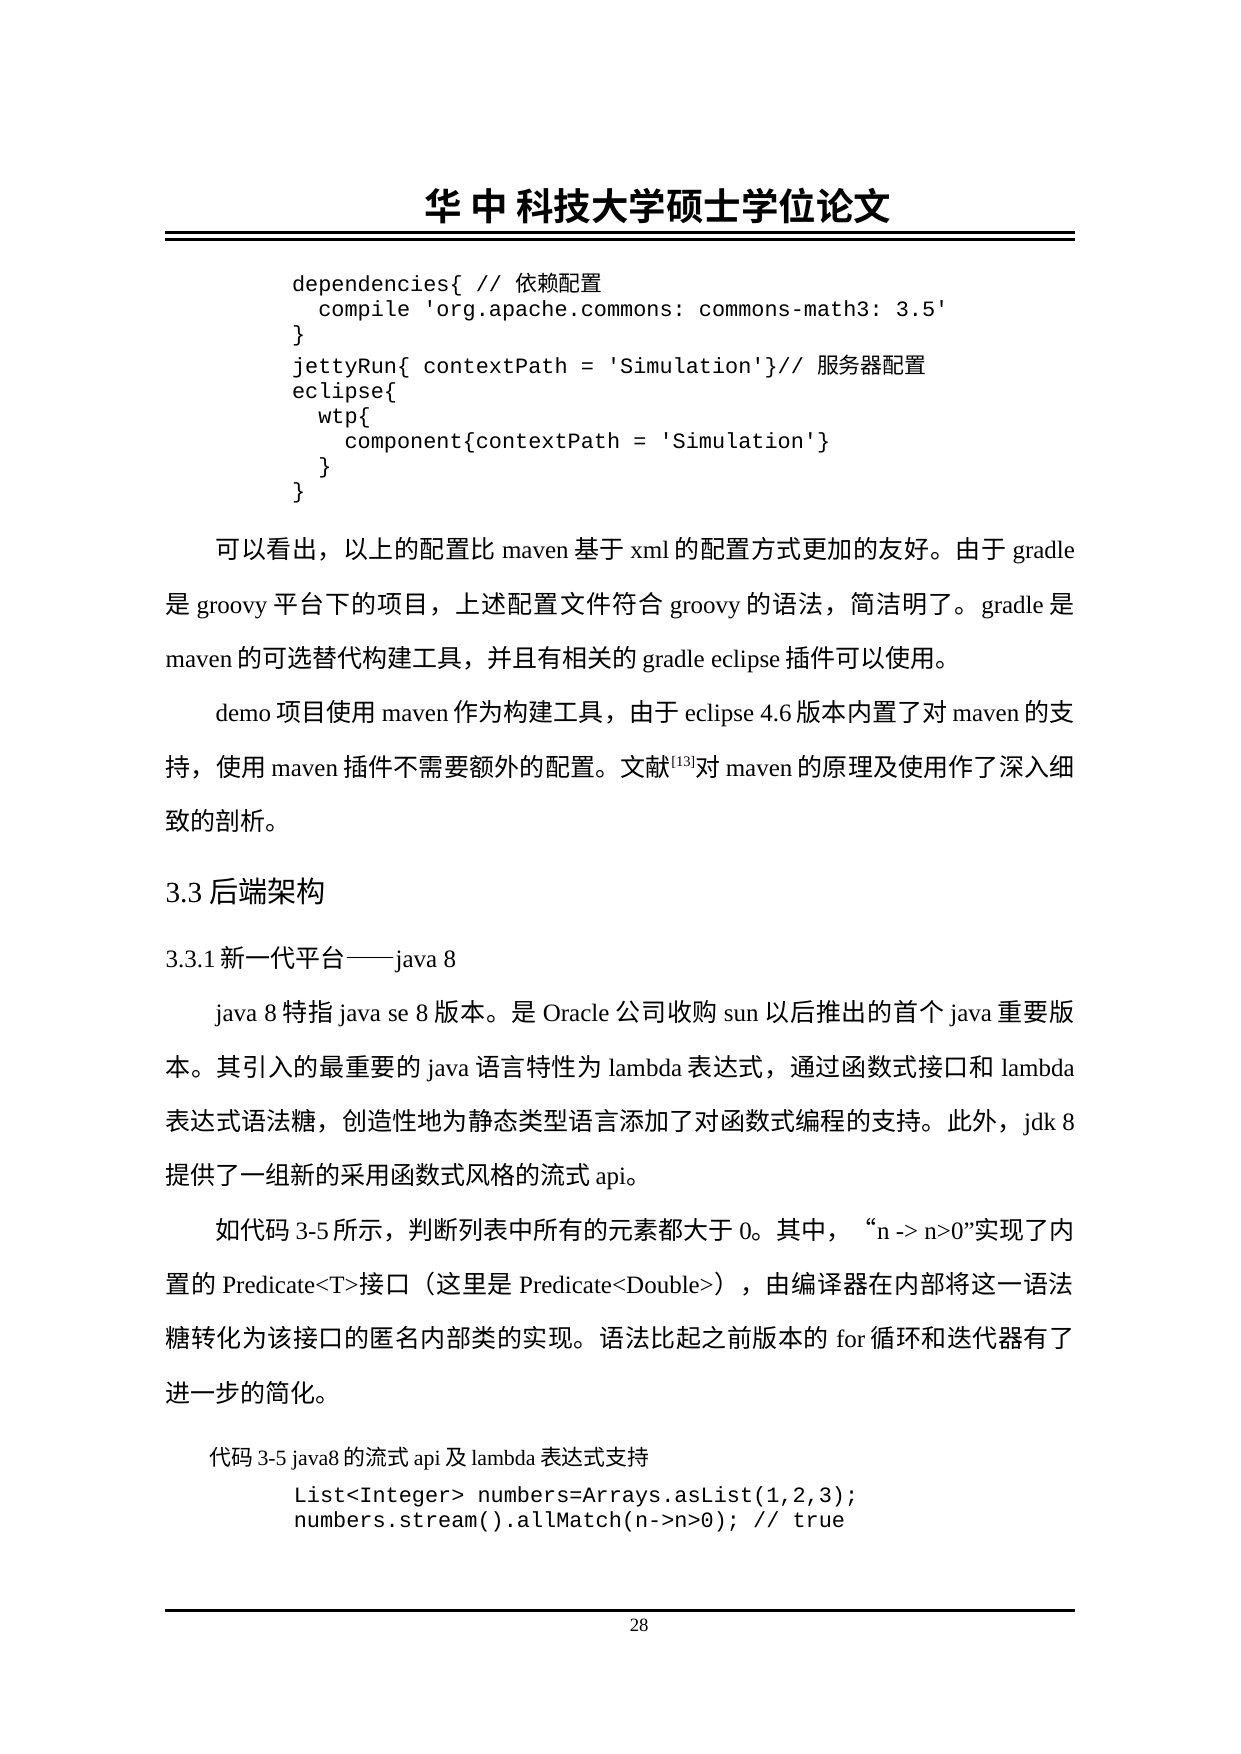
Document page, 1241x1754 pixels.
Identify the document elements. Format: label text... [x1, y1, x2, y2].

text 可以看出，以上的配置比maven基于xml的配置方式更加的友好。由于gradle是groovy平台下的项目，上述配置文件符合groovy的语法，简洁明了。gradle是maven的可选替代构建工具，并且有相关的gradle eclipse插件可以使用。 [165, 530, 1075, 675]
subtitle 3.3 后端架构 [165, 868, 1075, 911]
text demo项目使用maven作为构建工具，由于eclipse 4.6版本内置了对maven的支持，使用maven插件不需要额外的配置。文献[13]对maven的原理及使用作了深入细致的剖析。 [165, 693, 1075, 838]
text java 8特指java se 8版本。是Oracle公司收购sun以后推出的首个java重要版本。其引入的最重要的java语言特性为lambda表达式，通过函数式接口和lambda表达式语法糖，创造性地为静态类型语言添加了对函数式编程的支持。此外，jdk 8提供了一组新的采用函数式风格的流式api。 [165, 993, 1075, 1192]
text 如代码3-5所示，判断列表中所有的元素都大于0。其中，“n -> n>0”实现了内置的Predicate<T>接口（这里是Predicate<Double>），由编译器在内部将这一语法糖转化为该接口的匿名内部类的实现。语法比起之前版本的for循环和迭代器有了进一步的简化。 [165, 1210, 1075, 1409]
text 代码3-5 java8的流式api及lambda表达式支持 [165, 1440, 1075, 1472]
subtitle 3.3.1新一代平台——java 8 [165, 938, 1075, 974]
table_header List<Integer> numbers=Arrays.asList(1,2,3); numbers.stream().allMatch(n->n>0); // true [282, 1484, 958, 1559]
